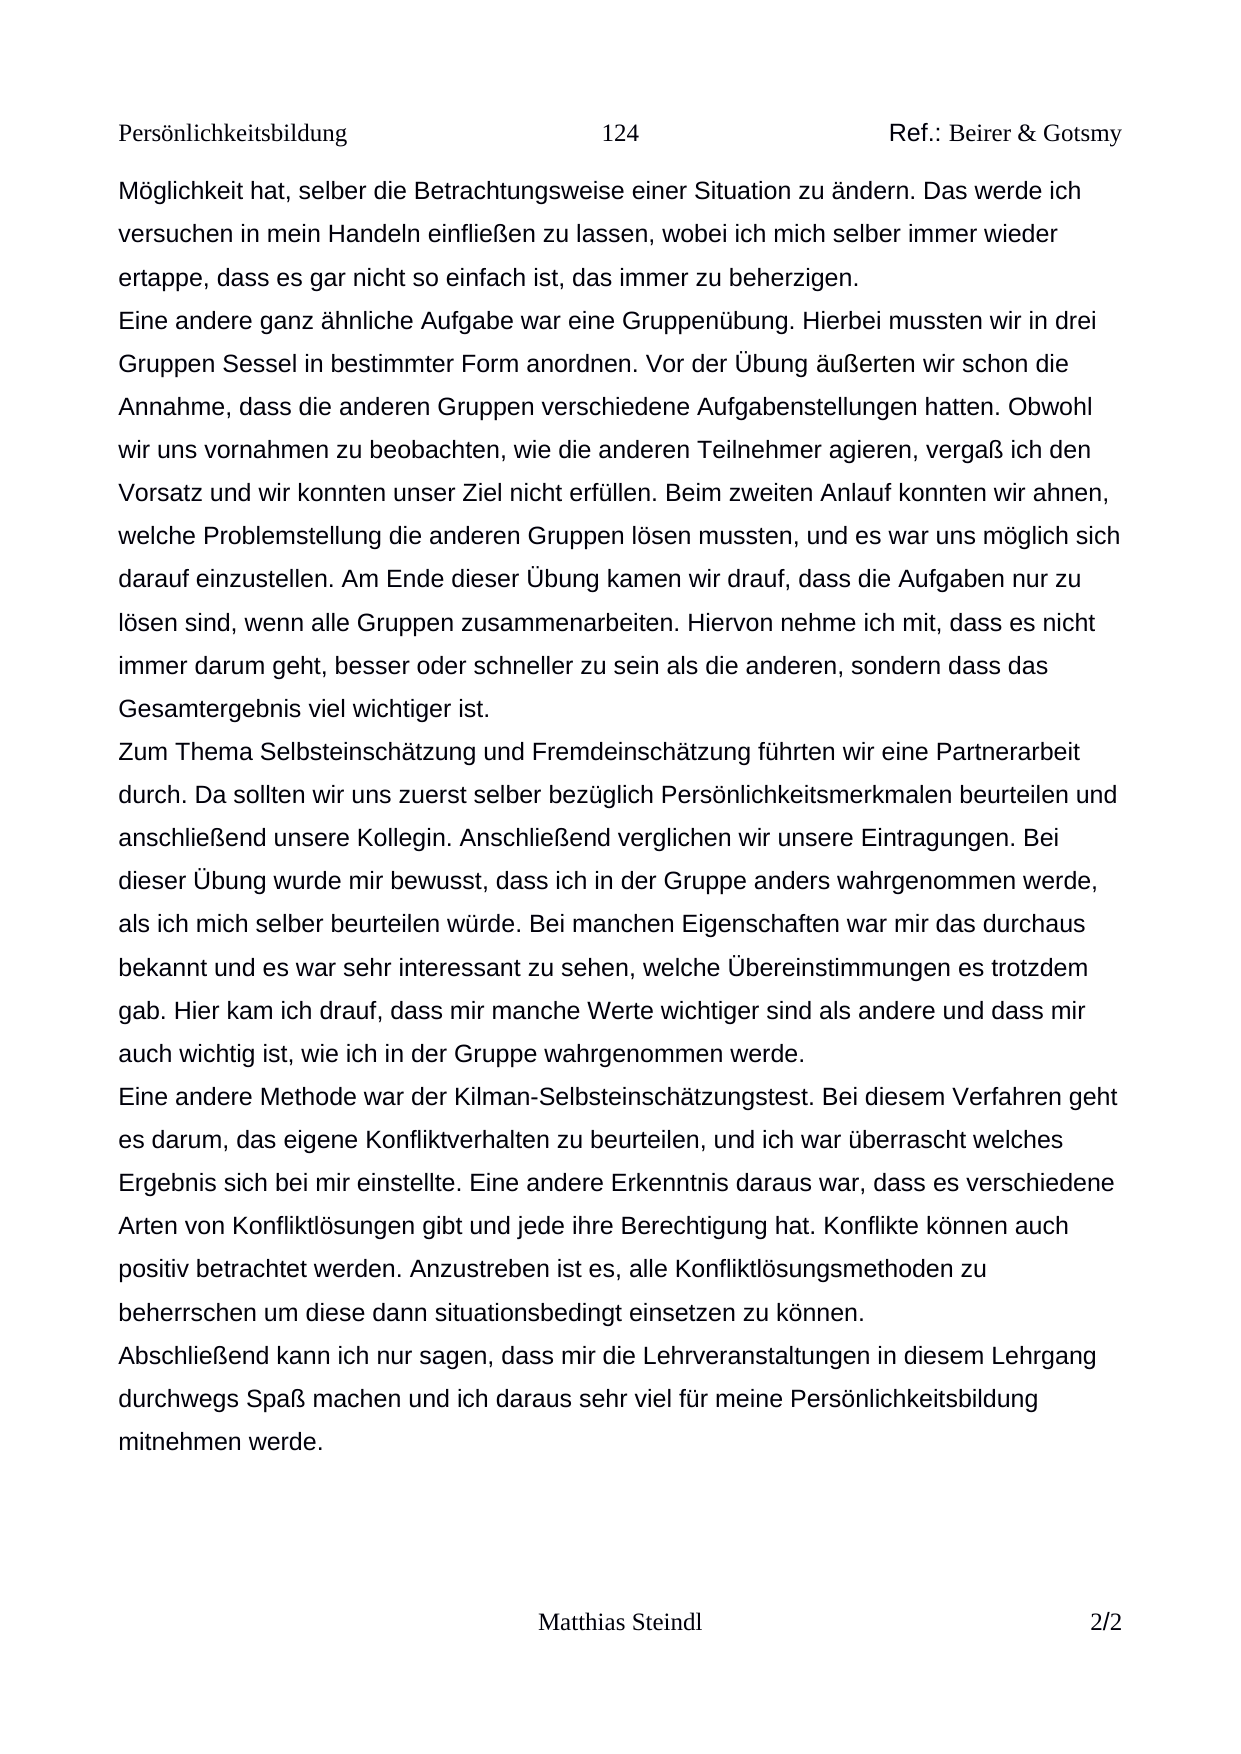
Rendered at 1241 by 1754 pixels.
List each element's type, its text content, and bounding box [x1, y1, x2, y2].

text Eine andere Methode war der Kilman-Selbsteinschätzungstest. Bei diesem Verfahren geht es darum, das eigene Konfliktverhalten zu beurteilen, und ich war überrascht welches Ergebnis sich bei mir einstellte. Eine andere Erkenntnis daraus war, dass es verschiedene Arten von Konfliktlösungen gibt und jede ihre Berechtigung hat. Konflikte können auch positiv betrachtet werden. Anzustreben ist es, alle Konfliktlösungsmethoden zu beherrschen um diese dann situationsbedingt einsetzen zu können. [118, 1082, 1122, 1326]
text Zum Thema Selbsteinschätzung und Fremdeinschätzung führten wir eine Partnerarbeit durch. Da sollten wir uns zuerst selber bezüglich Persönlichkeitsmerkmalen beurteilen und anschließend unsere Kollegin. Anschließend verglichen wir unsere Eintragungen. Bei dieser Übung wurde mir bewusst, dass ich in der Gruppe anders wahrgenommen werde, als ich mich selber beurteilen würde. Bei manchen Eigenschaften war mir das durchaus bekannt und es war sehr interessant zu sehen, welche Übereinstimmungen es trotzdem gab. Hier kam ich drauf, dass mir manche Werte wichtiger sind als andere und dass mir auch wichtig ist, wie ich in der Gruppe wahrgenommen werde. [118, 737, 1122, 1068]
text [118, 176, 1122, 291]
text Eine andere ganz ähnliche Aufgabe war eine Gruppenübung. Hierbei mussten wir in drei Gruppen Sessel in bestimmter Form anordnen. Vor der Übung äußerten wir schon die Annahme, dass die anderen Gruppen verschiedene Aufgabenstellungen hatten. Obwohl wir uns vornahmen zu beobachten, wie die anderen Teilnehmer agieren, vergaß ich den Vorsatz und wir konnten unser Ziel nicht erfüllen. Beim zweiten Anlauf konnten wir ahnen, welche Problemstellung die anderen Gruppen lösen mussten, und es war uns möglich sich darauf einzustellen. Am Ende dieser Übung kamen wir drauf, dass die Aufgaben nur zu lösen sind, wenn alle Gruppen zusammenarbeiten. Hiervon nehme ich mit, dass es nicht immer darum geht, besser oder schneller zu sein als die anderen, sondern dass das Gesamtergebnis viel wichtiger ist. [118, 306, 1122, 723]
text Abschließend kann ich nur sagen, dass mir die Lehrveranstaltungen in diesem Lehrgang durchwegs Spaß machen und ich daraus sehr viel für meine Persönlichkeitsbildung mitnehmen werde. [118, 1341, 1122, 1456]
